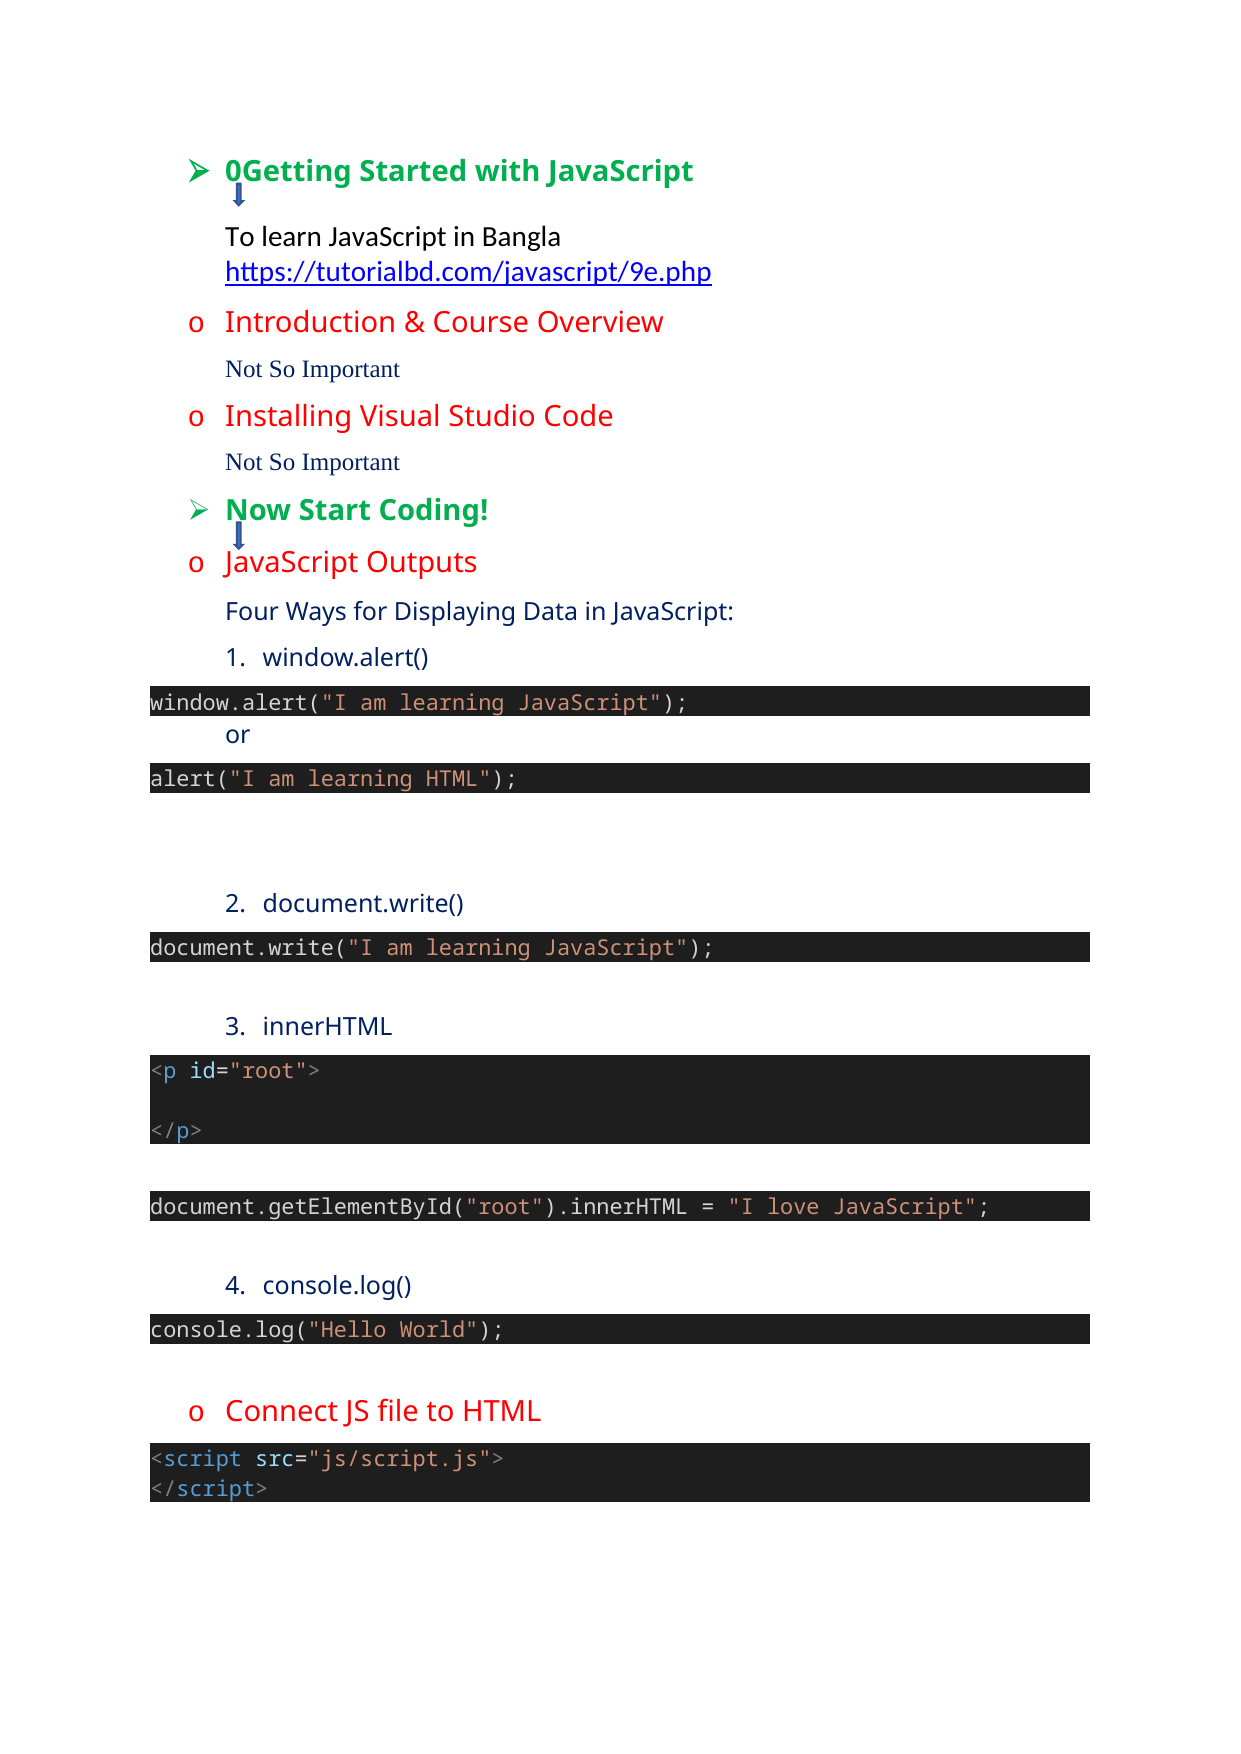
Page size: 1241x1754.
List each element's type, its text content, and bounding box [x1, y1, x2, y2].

text </script> [150, 1473, 1090, 1502]
subtitle JavaScript Outputs [187, 541, 1090, 581]
text document.write("I am learning JavaScript"); [150, 932, 1090, 962]
subtitle console.log() [225, 1267, 1090, 1302]
text console.log("Hello World"); [150, 1314, 1090, 1344]
text <script src="js/script.js"> [150, 1443, 1090, 1473]
subtitle Introduction & Course Overview [187, 301, 1090, 341]
subtitle Connect JS file to HTML [187, 1390, 1090, 1430]
list https://tutorialbd.com/javascript/9e.php [225, 253, 1090, 289]
text <p id="root"> [150, 1055, 1090, 1085]
subtitle or [225, 716, 1090, 750]
subtitle innerHTML [225, 1009, 1090, 1043]
text window.alert("I am learning JavaScript"); [150, 686, 1090, 716]
subtitle Not So Important [225, 354, 1090, 383]
list 0Getting Started with JavaScript [187, 150, 1090, 190]
subtitle Four Ways for Displaying Data in JavaScript: [225, 593, 1090, 627]
text alert("I am learning HTML"); [150, 763, 1090, 793]
subtitle window.alert() [225, 640, 1090, 674]
subtitle Now Start Coding! [187, 489, 1090, 528]
list To learn JavaScript in Bangla [225, 218, 1090, 253]
subtitle Installing Visual Studio Code [187, 395, 1090, 435]
subtitle document.write() [225, 886, 1090, 920]
text </p> [150, 1115, 1090, 1144]
subtitle Not So Important [225, 447, 1090, 476]
text document.getElementById("root").innerHTML = "I love JavaScript"; [150, 1191, 1090, 1221]
